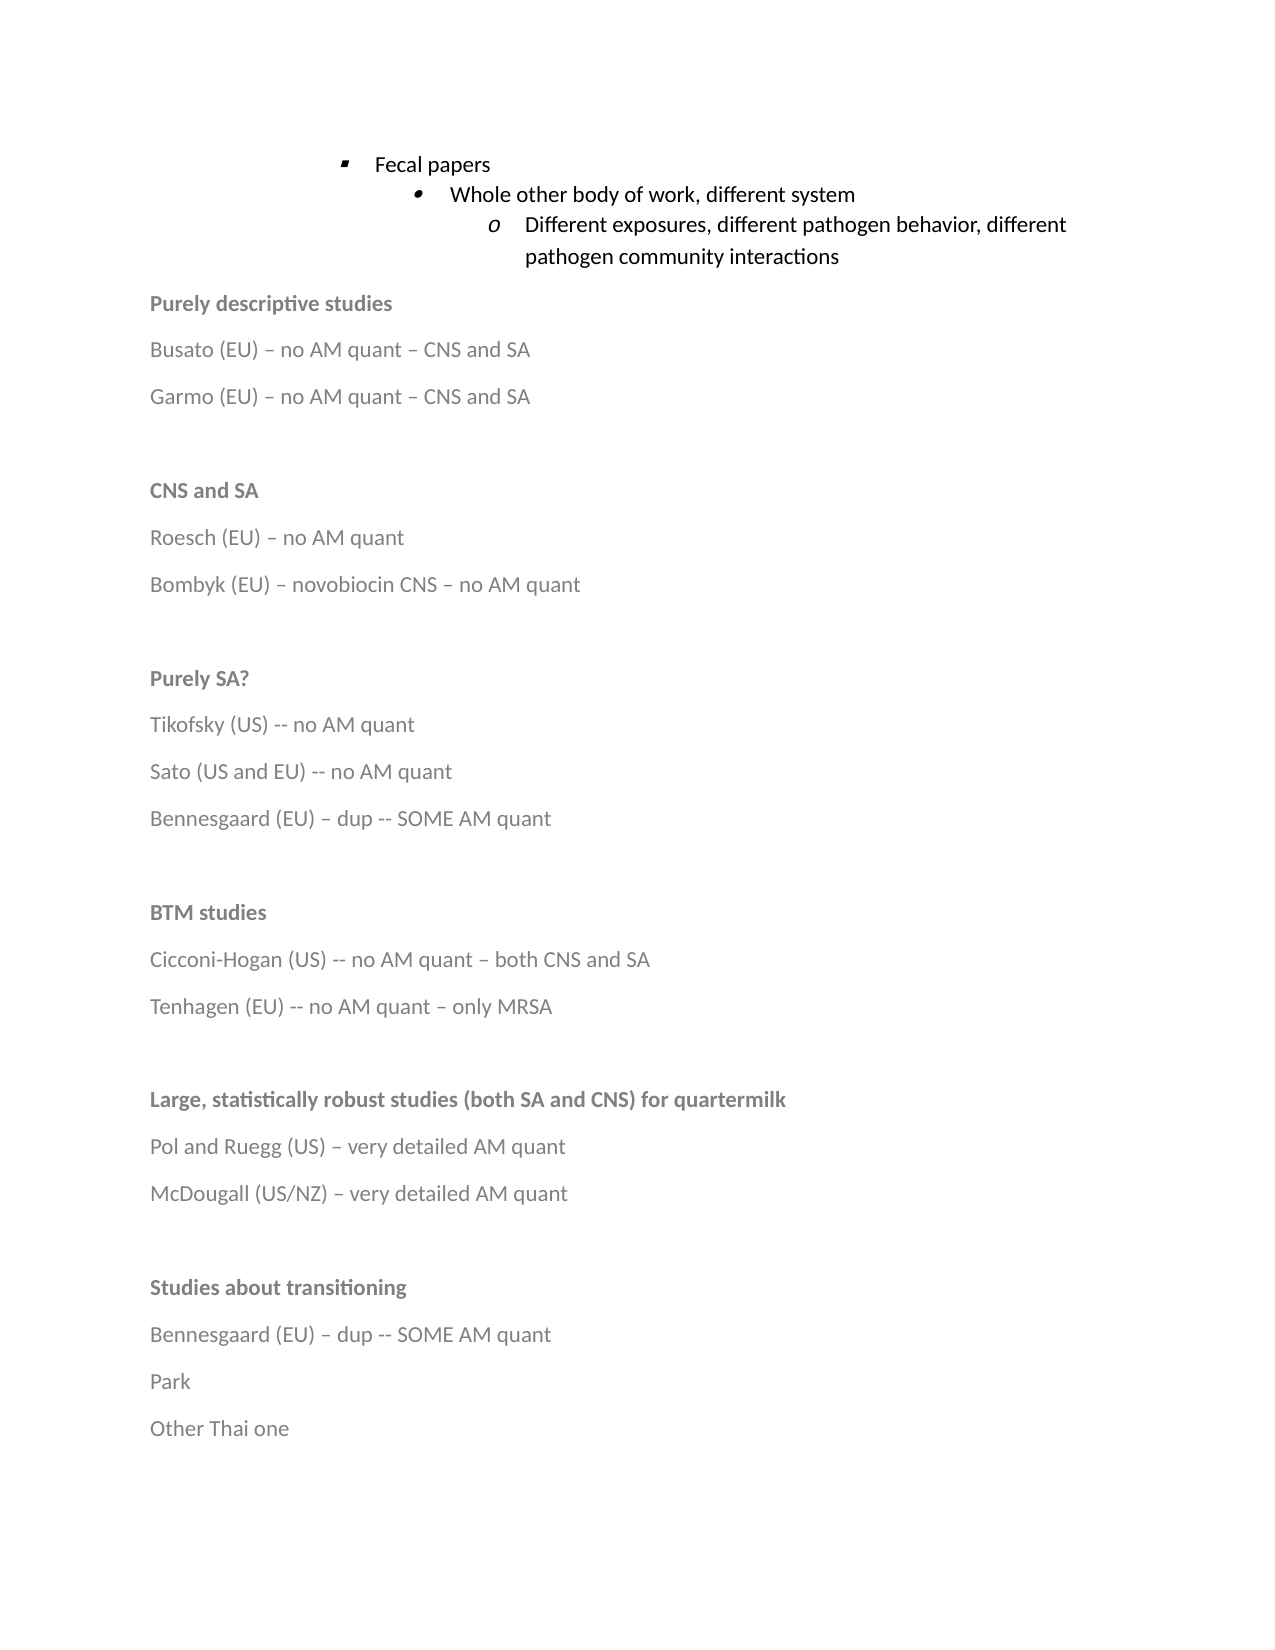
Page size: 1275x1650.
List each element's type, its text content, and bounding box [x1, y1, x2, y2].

text Roesch (EU) – no AM quant [150, 523, 1125, 551]
text Tenhagen (EU) -- no AM quant – only MRSA [150, 992, 1125, 1020]
list Fecal papers [337, 150, 1125, 178]
text BTM studies [150, 898, 1125, 926]
text Bombyk (EU) – novobiocin CNS – no AM quant [150, 570, 1125, 598]
text Other Thai one [150, 1414, 1125, 1442]
text Garmo (EU) – no AM quant – CNS and SA [150, 382, 1125, 410]
text Cicconi-Hogan (US) -- no AM quant – both CNS and SA [150, 945, 1125, 973]
text Park [150, 1367, 1125, 1395]
text Studies about transitioning [150, 1273, 1125, 1301]
text Busato (EU) – no AM quant – CNS and SA [150, 336, 1125, 363]
text Tikofsky (US) -- no AM quant [150, 711, 1125, 738]
text Sato (US and EU) -- no AM quant [150, 757, 1125, 785]
text CNS and SA [150, 476, 1125, 504]
text Purely descriptive studies [150, 289, 1125, 317]
text Bennesgaard (EU) – dup -- SOME AM quant [150, 804, 1125, 832]
list Whole other body of work, different system [412, 180, 1125, 208]
text Bennesgaard (EU) – dup -- SOME AM quant [150, 1320, 1125, 1348]
list Different exposures, different pathogen behavior, different pathogen community interactions [487, 210, 1125, 270]
text Pol and Ruegg (US) – very detailed AM quant [150, 1132, 1125, 1160]
text Purely SA? [150, 664, 1125, 692]
text Large, statistically robust studies (both SA and CNS) for quartermilk [150, 1086, 1125, 1113]
text McDougall (US/NZ) – very detailed AM quant [150, 1179, 1125, 1207]
